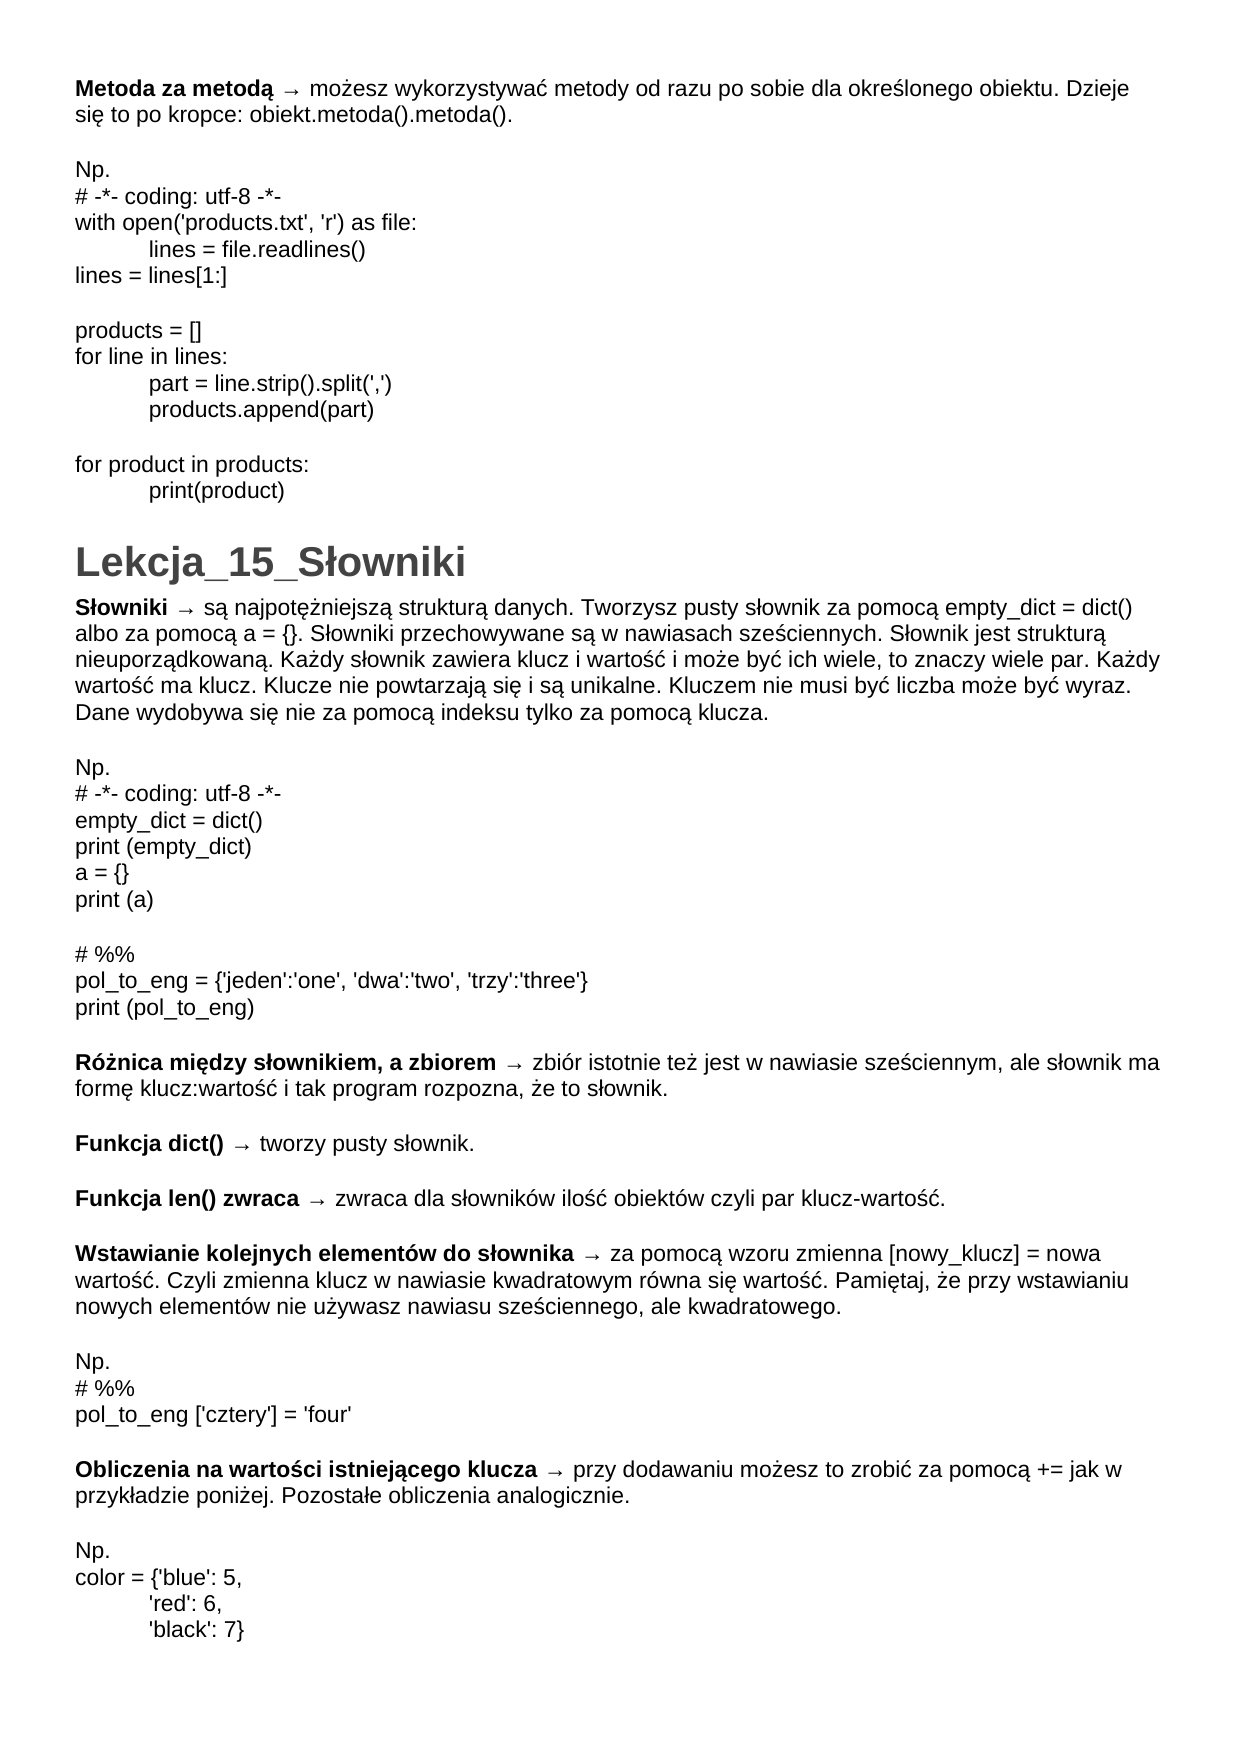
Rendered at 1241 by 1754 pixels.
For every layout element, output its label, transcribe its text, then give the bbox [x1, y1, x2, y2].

text products = [] [75, 317, 1165, 343]
text Lekcja_15_Słowniki [75, 537, 1165, 585]
text print (pol_to_eng) [75, 993, 1165, 1020]
text color = {'blue': 5, [75, 1564, 1165, 1590]
text part = line.strip().split(',') [75, 370, 1165, 396]
text Np. [75, 1348, 1165, 1374]
text Np. [75, 754, 1165, 780]
text print (a) [75, 886, 1165, 912]
text Wstawianie kolejnych elementów do słownika → za pomocą wzoru zmienna [nowy_klucz] = nowa wartość. Czyli zmienna klucz w nawiasie kwadratowym równa się wartość. Pamiętaj, że przy wstawianiu nowych elementów nie używasz nawiasu sześciennego, ale kwadratowego. [75, 1240, 1165, 1319]
text Funkcja len() zwraca → zwraca dla słowników ilość obiektów czyli par klucz-wartość. [75, 1185, 1165, 1212]
text 'black': 7} [75, 1616, 1165, 1643]
text # %% [75, 1374, 1165, 1401]
text products.append(part) [75, 396, 1165, 422]
text pol_to_eng ['cztery'] = 'four' [75, 1401, 1165, 1427]
text # %% [75, 941, 1165, 967]
text print(product) [75, 477, 1165, 504]
text Obliczenia na wartości istniejącego klucza → przy dodawaniu możesz to zrobić za pomocą += jak w przykładzie poniżej. Pozostałe obliczenia analogicznie. [75, 1456, 1165, 1509]
text lines = lines[1:] [75, 262, 1165, 288]
text print (empty_dict) [75, 833, 1165, 859]
text Metoda za metodą → możesz wykorzystywać metody od razu po sobie dla określonego obiektu. Dzieje się to po kropce: obiekt.metoda().metoda(). [75, 75, 1165, 128]
text pol_to_eng = {'jeden':'one', 'dwa':'two', 'trzy':'three'} [75, 967, 1165, 993]
text for product in products: [75, 451, 1165, 477]
text # -*- coding: utf-8 -*- [75, 780, 1165, 807]
text for line in lines: [75, 343, 1165, 370]
text Np. [75, 1537, 1165, 1564]
text 'red': 6, [75, 1590, 1165, 1616]
text # -*- coding: utf-8 -*- [75, 183, 1165, 209]
text lines = file.readlines() [75, 236, 1165, 262]
text Funkcja dict() → tworzy pusty słownik. [75, 1130, 1165, 1156]
text empty_dict = dict() [75, 807, 1165, 833]
text Słowniki → są najpotężniejszą strukturą danych. Tworzysz pusty słownik za pomocą empty_dict = dict() albo za pomocą a = {}. Słowniki przechowywane są w nawiasach sześciennych. Słownik jest strukturą nieuporządkowaną. Każdy słownik zawiera klucz i wartość i może być ich wiele, to znaczy wiele par. Każdy wartość ma klucz. Klucze nie powtarzają się i są unikalne. Kluczem nie musi być liczba może być wyraz. Dane wydobywa się nie za pomocą indeksu tylko za pomocą klucza. [75, 593, 1165, 725]
text a = {} [75, 859, 1165, 886]
text with open('products.txt', 'r') as file: [75, 209, 1165, 236]
text Np. [75, 156, 1165, 183]
text Różnica między słownikiem, a zbiorem → zbiór istotnie też jest w nawiasie sześciennym, ale słownik ma formę klucz:wartość i tak program rozpozna, że to słownik. [75, 1049, 1165, 1101]
